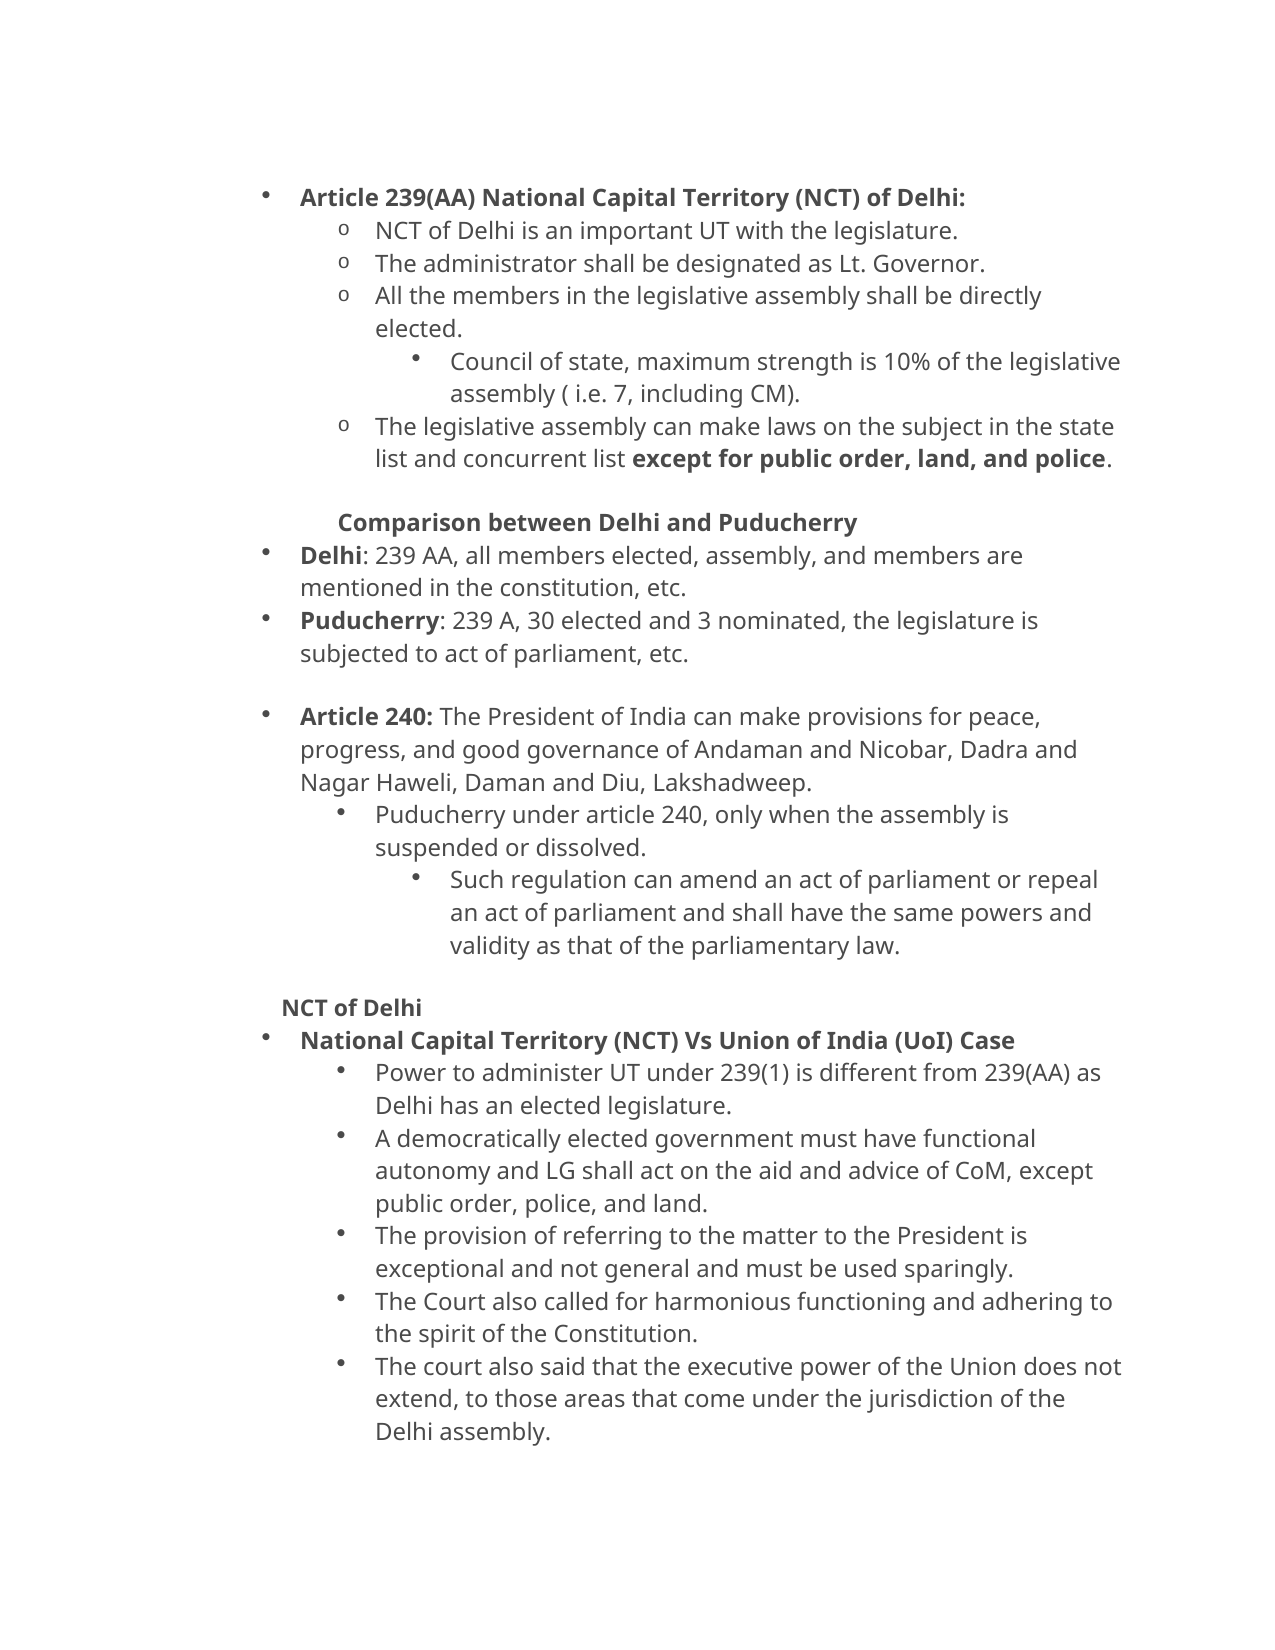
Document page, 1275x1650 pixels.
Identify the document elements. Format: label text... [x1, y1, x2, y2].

list NCT of Delhi is an important UT with the legislature. [337, 214, 1125, 246]
list Puducherry: 239 A, 30 elected and 3 nominated, the legislature is subjected to act of parliament, etc. [262, 604, 1125, 669]
list Such regulation can amend an act of parliament or repeal an act of parliament and shall have the same powers and validity as that of the parliamentary law. [412, 863, 1125, 961]
list The court also said that the executive power of the Union does not extend, to those areas that come under the jurisdiction of the Delhi assembly. [337, 1349, 1125, 1447]
list The administrator shall be designated as Lt. Governor. [337, 246, 1125, 279]
list All the members in the legislative assembly shall be directly elected. [337, 279, 1125, 344]
list Power to administer UT under 239(1) is different from 239(AA) as Delhi has an elected legislature. [337, 1056, 1125, 1121]
list Delhi: 239 AA, all members elected, assembly, and members are mentioned in the constitution, etc. [262, 538, 1125, 604]
list Article 240: The President of India can make provisions for peace, progress, and good governance of Andaman and Nicobar, Dadra and Nagar Haweli, Daman and Diu, Lakshadweep. [262, 700, 1125, 798]
list National Capital Territory (NCT) Vs Union of India (UoI) Case [262, 1023, 1125, 1056]
list Council of state, maximum strength is 10% of the legislative assembly ( i.e. 7, including CM). [412, 344, 1125, 409]
list The provision of referring to the matter to the President is exceptional and not general and must be used sparingly. [337, 1219, 1125, 1284]
list A democratically elected government must have functional autonomy and LG shall act on the aid and advice of CoM, except public order, police, and land. [337, 1121, 1125, 1219]
list Article 239(AA) National Capital Territory (NCT) of Delhi: [262, 181, 1125, 214]
text Comparison between Delhi and Puducherry [337, 506, 1125, 538]
list The Court also called for harmonious functioning and adhering to the spirit of the Constitution. [337, 1284, 1125, 1349]
text NCT of Delhi [281, 992, 1125, 1023]
list Puducherry under article 240, only when the assembly is suspended or dissolved. [337, 798, 1125, 863]
list The legislative assembly can make laws on the subject in the state list and concurrent list except for public order, land, and police. [337, 409, 1125, 475]
